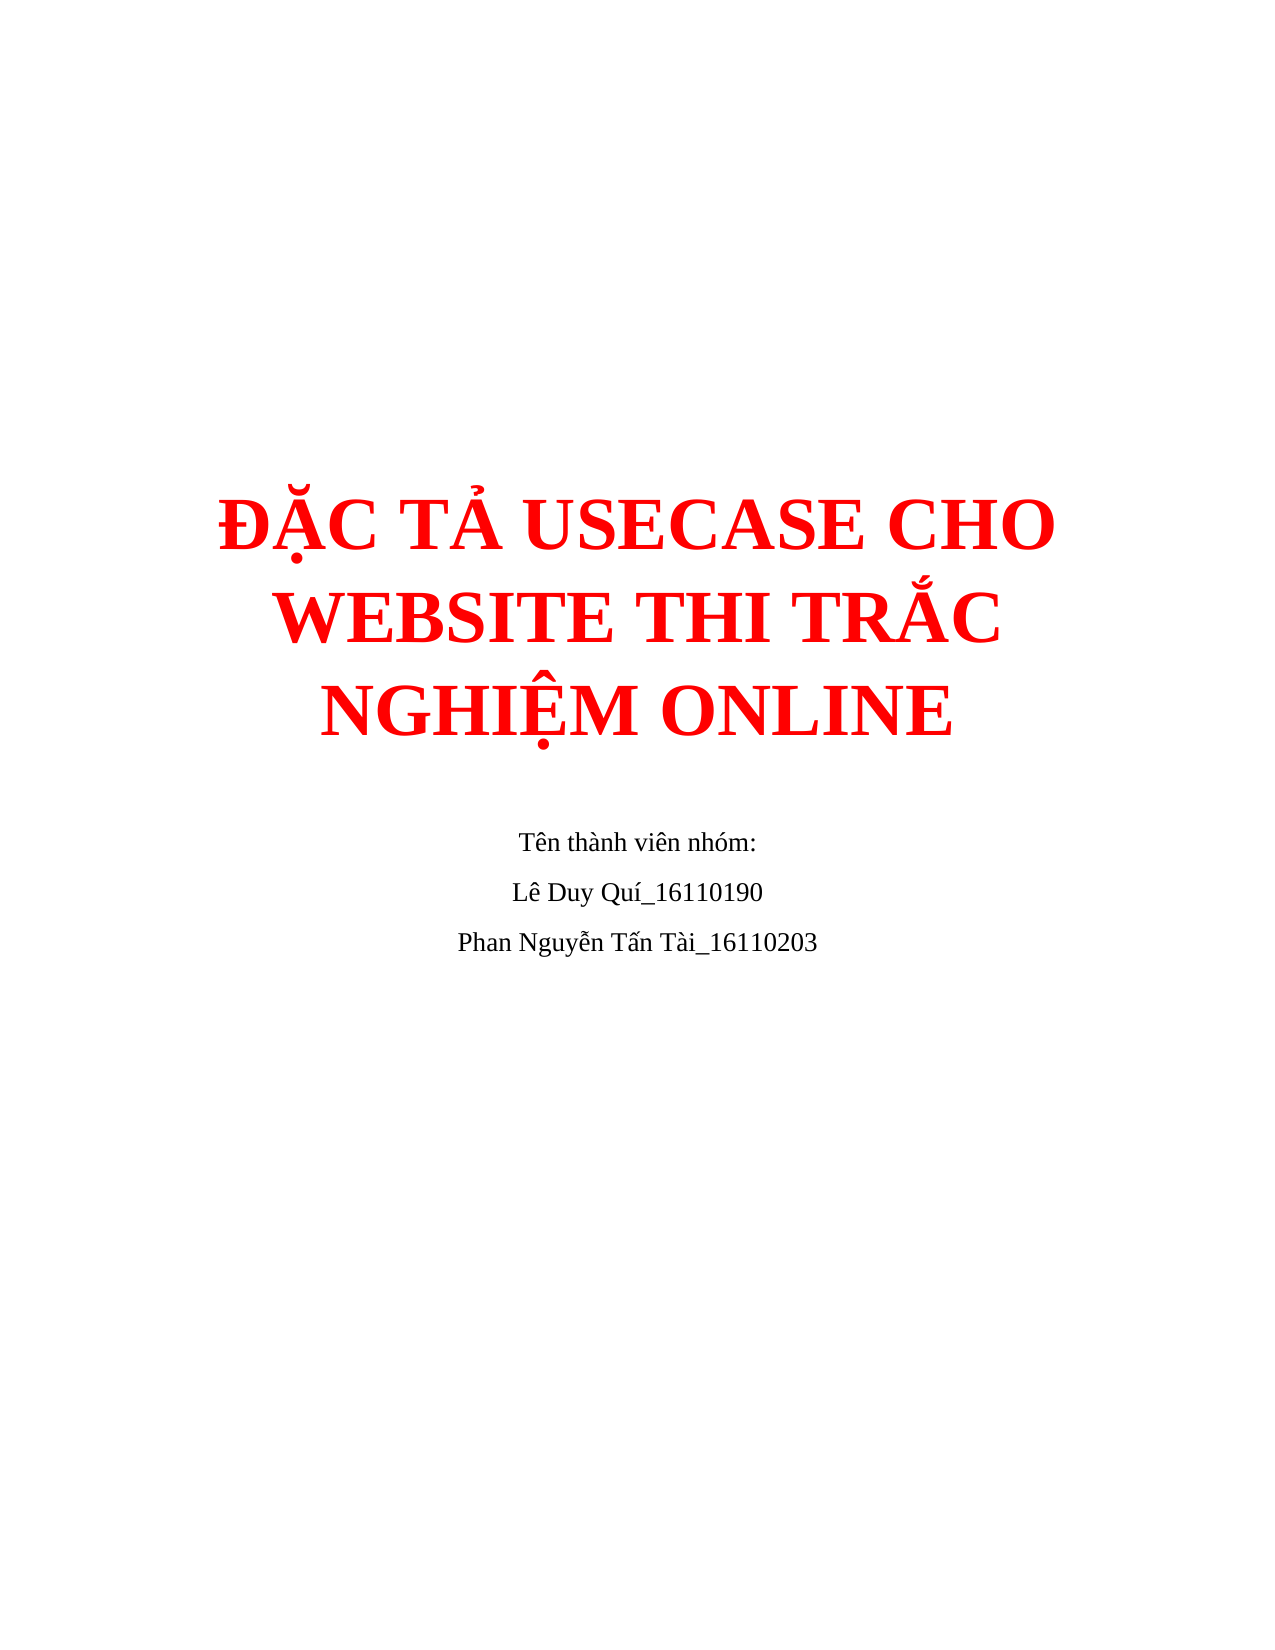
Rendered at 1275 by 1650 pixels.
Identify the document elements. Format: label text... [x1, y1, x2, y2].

text Tên thành viên nhóm: [150, 826, 1125, 857]
text ĐẶC TẢ USECASE CHO WEBSITE THI TRẮC NGHIỆM ONLINE [150, 479, 1125, 752]
text Lê Duy Quí_16110190 [150, 876, 1125, 907]
text Phan Nguyễn Tấn Tài_16110203 [150, 926, 1125, 957]
